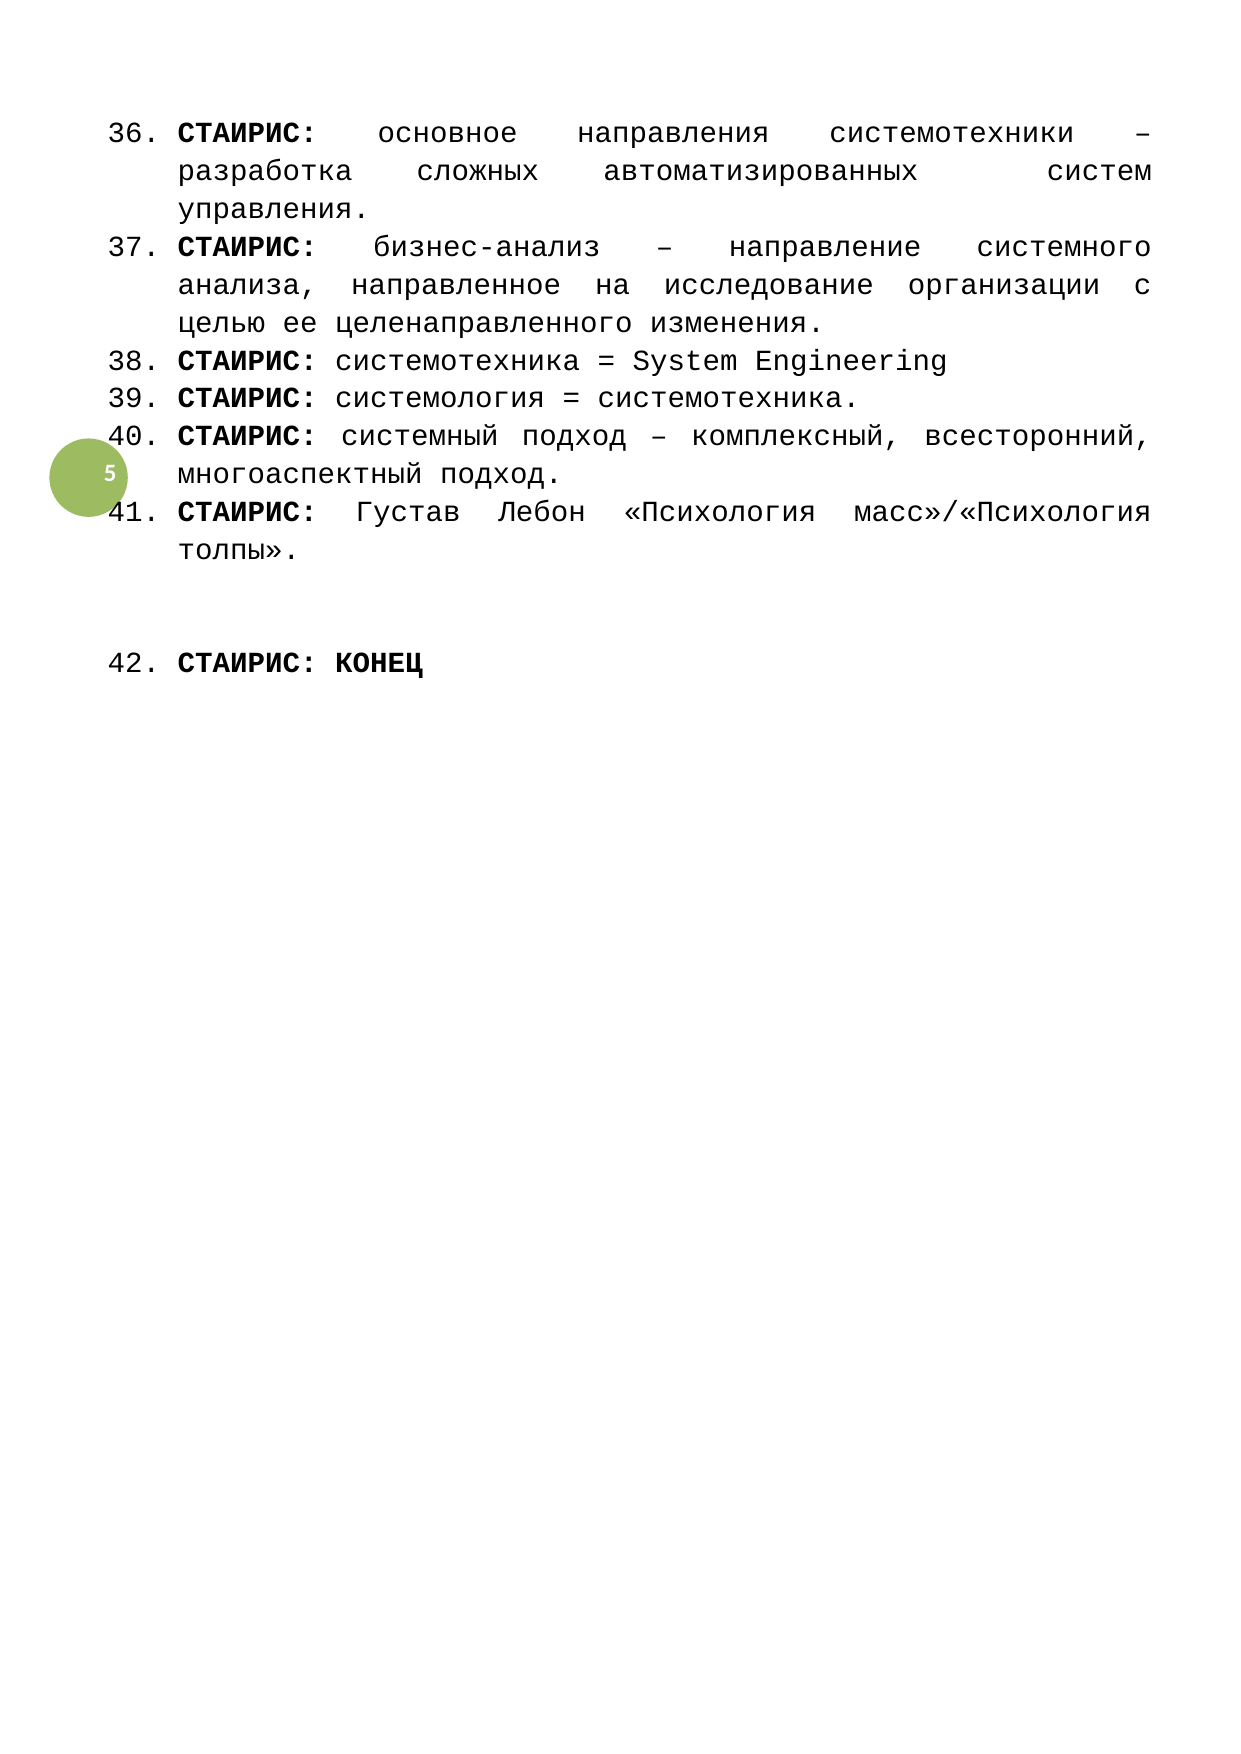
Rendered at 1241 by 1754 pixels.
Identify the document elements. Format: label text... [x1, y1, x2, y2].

list СТАИРИС: системный подход – комплексный, всесторонний, многоаспектный подход. [177, 421, 1152, 492]
list СТАИРИС: системотехника = System Engineering [177, 346, 1152, 379]
list СТАИРИС: основное направления системотехники – разработка сложных автоматизированных систем управления. [177, 118, 1152, 227]
list СТАИРИС: КОНЕЦ [177, 648, 1152, 681]
list СТАИРИС: бизнес-анализ – направление системного анализа, направленное на исследование организации с целью ее целенаправленного изменения. [177, 232, 1152, 341]
list СТАИРИС: системология = системотехника. [177, 383, 1152, 417]
list СТАИРИС: Густав Лебон «Психология масс»/«Психология толпы». [177, 497, 1152, 568]
